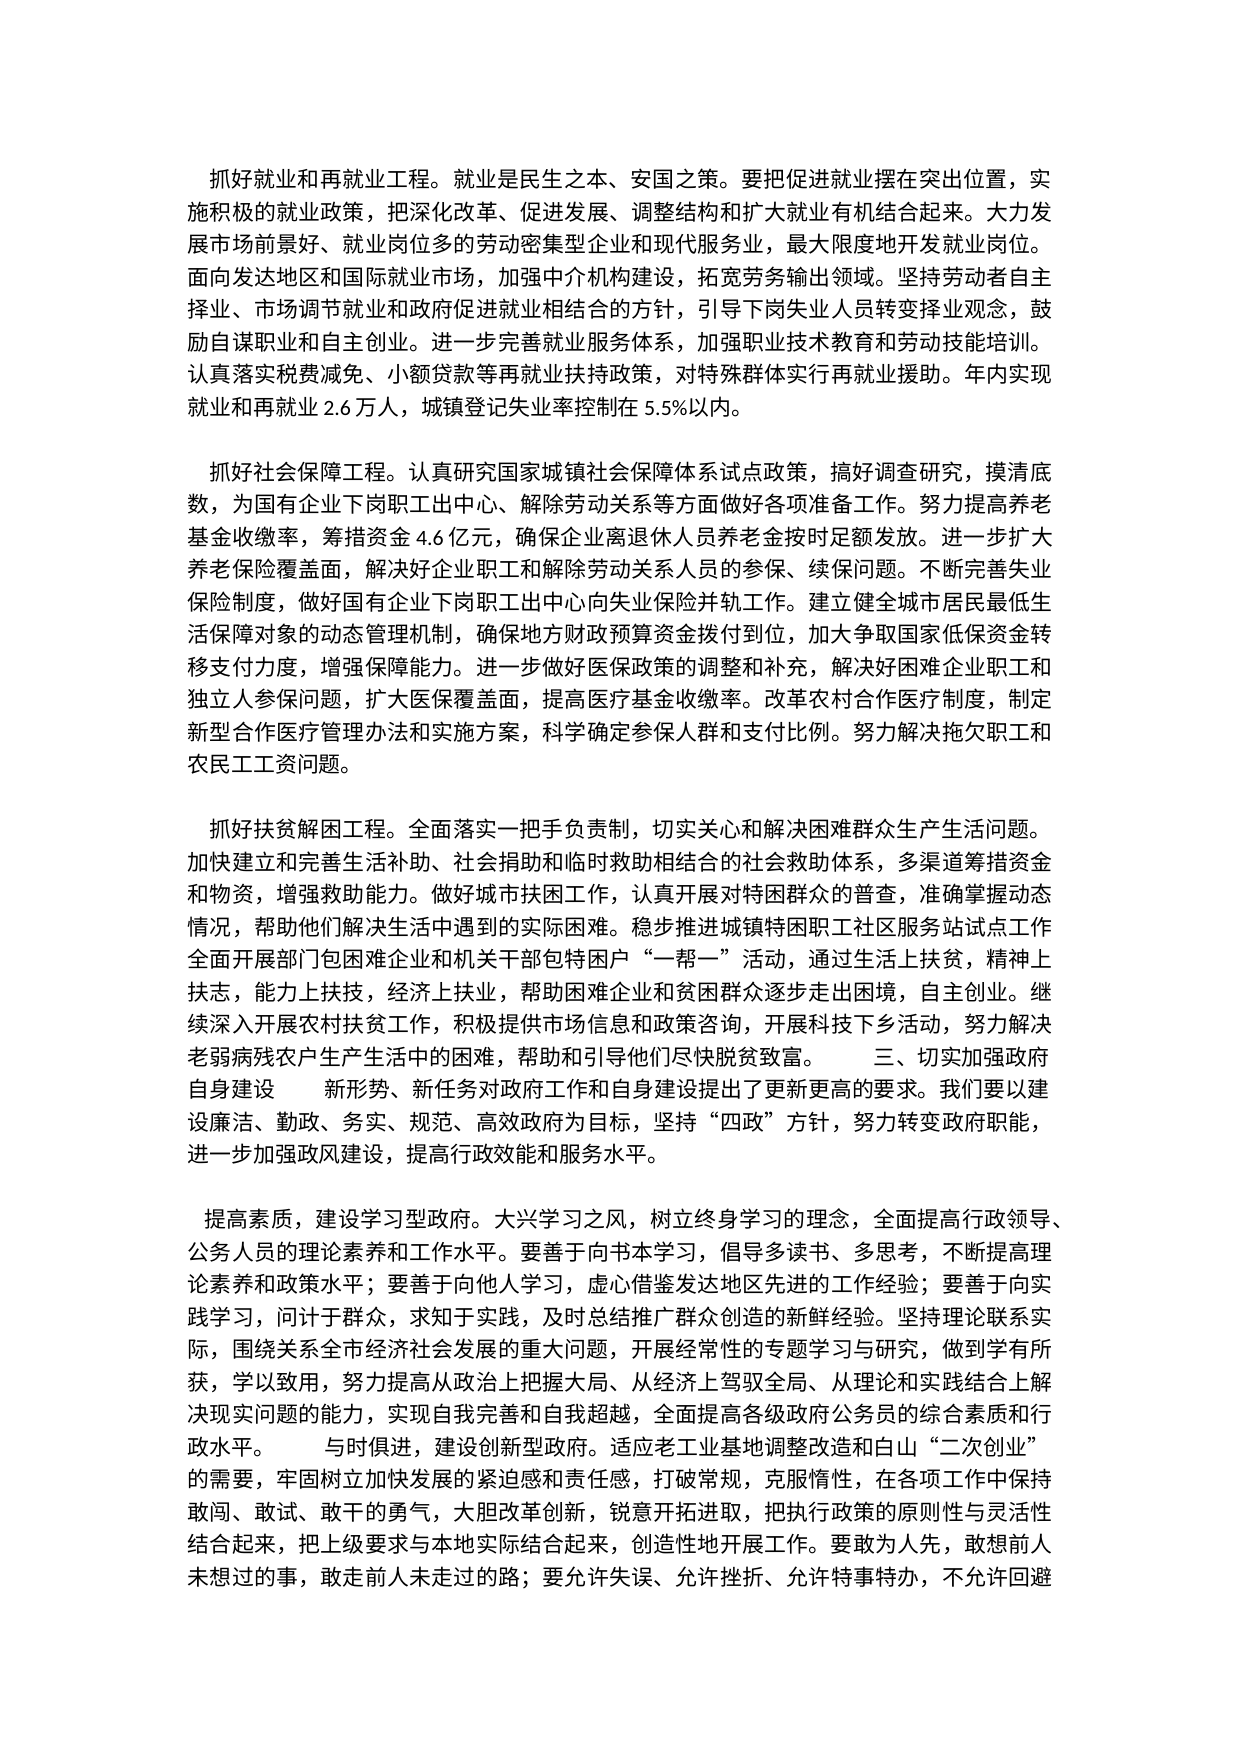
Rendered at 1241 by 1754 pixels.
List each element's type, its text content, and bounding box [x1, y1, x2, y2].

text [187, 1202, 1053, 1592]
text 抓好社会保障工程。认真研究国家城镇社会保障体系试点政策，搞好调查研究，摸清底数，为国有企业下岗职工出中心、解除劳动关系等方面做好各项准备工作。努力提高养老基金收缴率，筹措资金4.6亿元，确保企业离退休人员养老金按时足额发放。进一步扩大养老保险覆盖面，解决好企业职工和解除劳动关系人员的参保、续保问题。不断完善失业保险制度，做好国有企业下岗职工出中心向失业保险并轨工作。建立健全城市居民最低生活保障对象的动态管理机制，确保地方财政预算资金拨付到位，加大争取国家低保资金转移支付力度，增强保障能力。进一步做好医保政策的调整和补充，解决好困难企业职工和独立人参保问题，扩大医保覆盖面，提高医疗基金收缴率。改革农村合作医疗制度，制定新型合作医疗管理办法和实施方案，科学确定参保人群和支付比例。努力解决拖欠职工和农民工工资问题。 [187, 454, 1053, 779]
text 抓好扶贫解困工程。全面落实一把手负责制，切实关心和解决困难群众生产生活问题。加快建立和完善生活补助、社会捐助和临时救助相结合的社会救助体系，多渠道筹措资金和物资，增强救助能力。做好城市扶困工作，认真开展对特困群众的普查，准确掌握动态情况，帮助他们解决生活中遇到的实际困难。稳步推进城镇特困职工社区服务站试点工作。全面开展部门包困难企业和机关干部包特困户“一帮一”活动，通过生活上扶贫，精神上扶志，能力上扶技，经济上扶业，帮助困难企业和贫困群众逐步走出困境，自主创业。继续深入开展农村扶贫工作，积极提供市场信息和政策咨询，开展科技下乡活动，努力解决老弱病残农户生产生活中的困难，帮助和引导他们尽快脱贫致富。 三、切实加强政府自身建设 新形势、新任务对政府工作和自身建设提出了更新更高的要求。我们要以建设廉洁、勤政、务实、规范、高效政府为目标，坚持“四政”方针，努力转变政府职能，进一步加强政风建设，提高行政效能和服务水平。 [187, 812, 1053, 1169]
text 抓好就业和再就业工程。就业是民生之本、安国之策。要把促进就业摆在突出位置，实施积极的就业政策，把深化改革、促进发展、调整结构和扩大就业有机结合起来。大力发展市场前景好、就业岗位多的劳动密集型企业和现代服务业，最大限度地开发就业岗位。面向发达地区和国际就业市场，加强中介机构建设，拓宽劳务输出领域。坚持劳动者自主择业、市场调节就业和政府促进就业相结合的方针，引导下岗失业人员转变择业观念，鼓励自谋职业和自主创业。进一步完善就业服务体系，加强职业技术教育和劳动技能培训。认真落实税费减免、小额贷款等再就业扶持政策，对特殊群体实行再就业援助。年内实现就业和再就业2.6万人，城镇登记失业率控制在5.5%以内。 [187, 162, 1053, 422]
